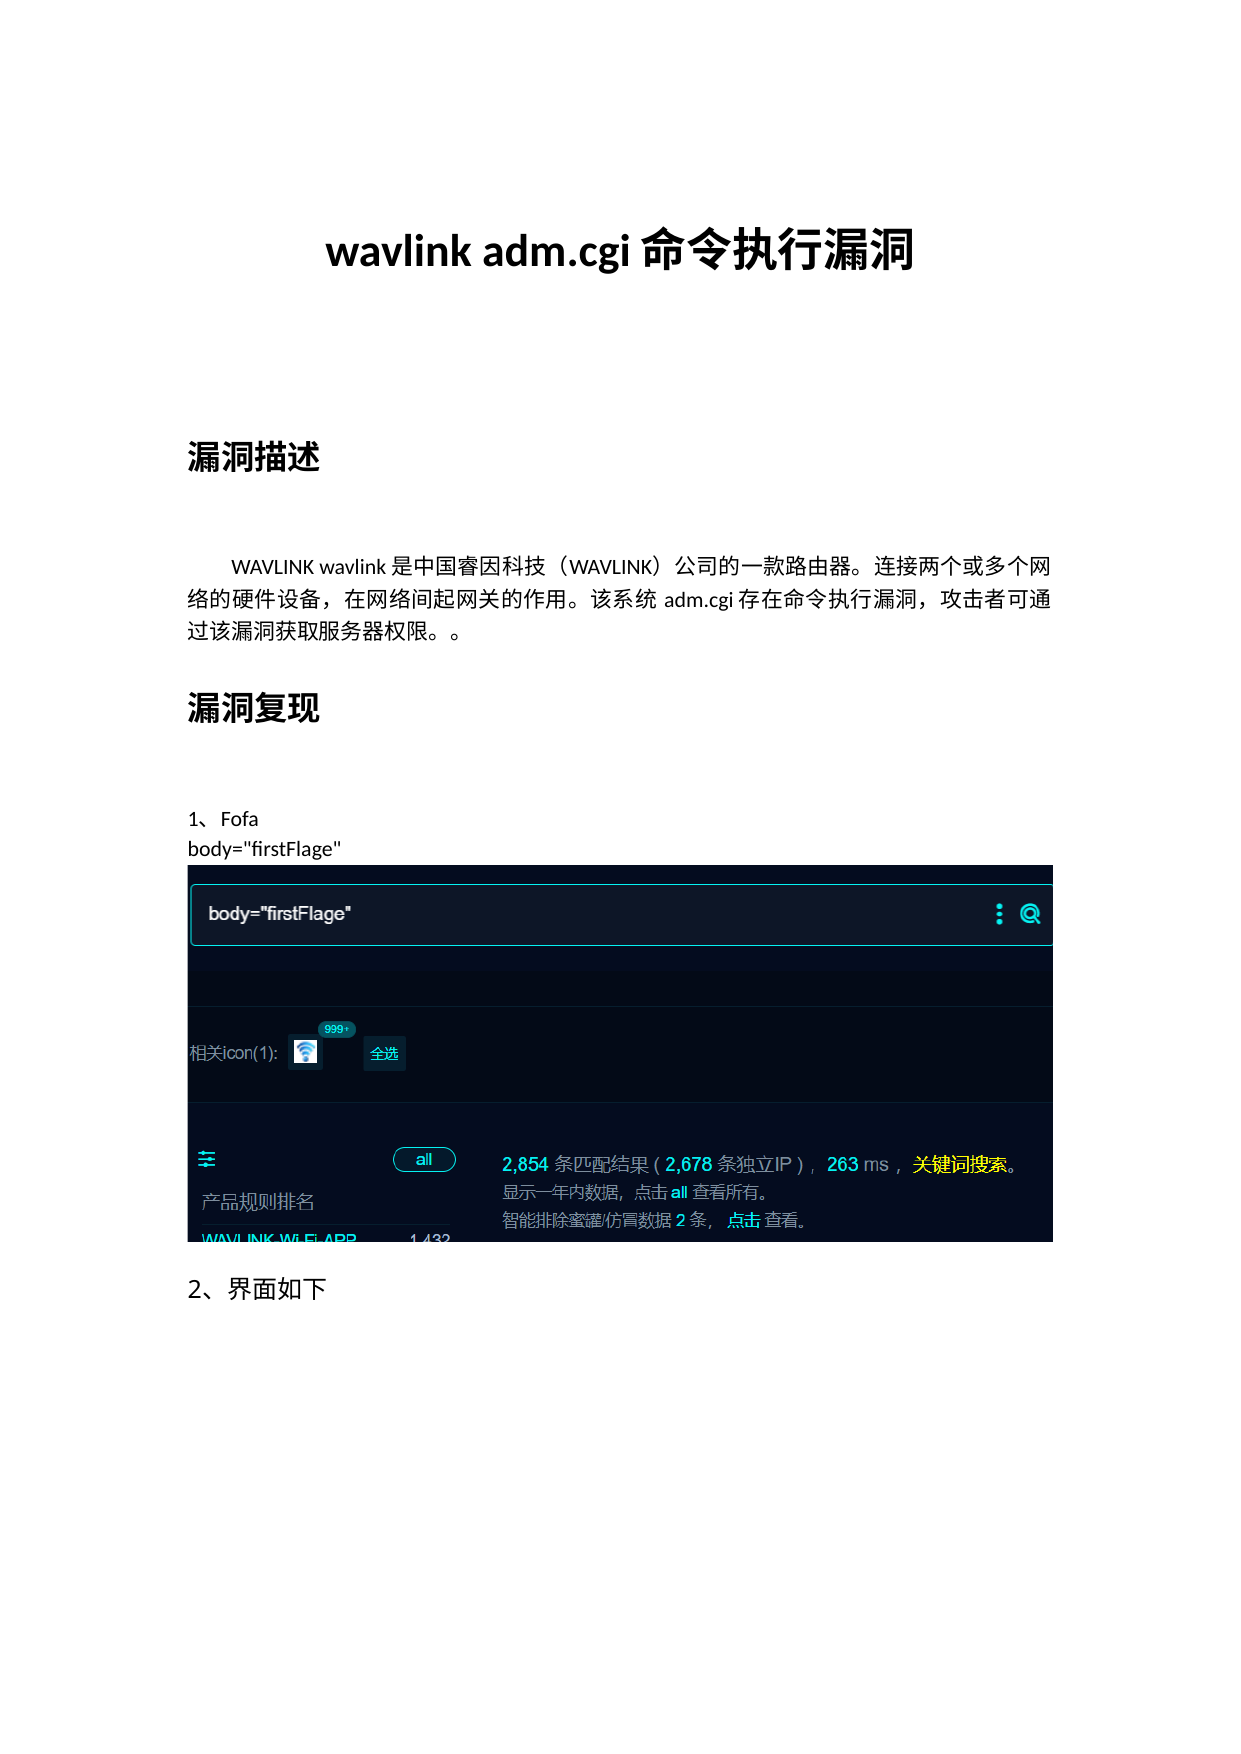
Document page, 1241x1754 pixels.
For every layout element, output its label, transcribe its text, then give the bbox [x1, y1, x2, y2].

subtitle wavlink adm.cgi命令执行漏洞 [187, 197, 1053, 295]
list Fofa [187, 800, 1053, 833]
subtitle 漏洞描述 [187, 422, 1053, 487]
picture [187, 865, 1053, 1242]
text WAVLINK wavlink是中国睿因科技（WAVLINK）公司的一款路由器。连接两个或多个网络的硬件设备，在网络间起网关的作用。该系统adm.cgi存在命令执行漏洞，攻击者可通过该漏洞获取服务器权限。。 [187, 549, 1053, 646]
list 2、界面如下 [187, 1255, 1053, 1320]
list body="firstFlage" [187, 833, 1053, 865]
subtitle 漏洞复现 [187, 673, 1053, 738]
